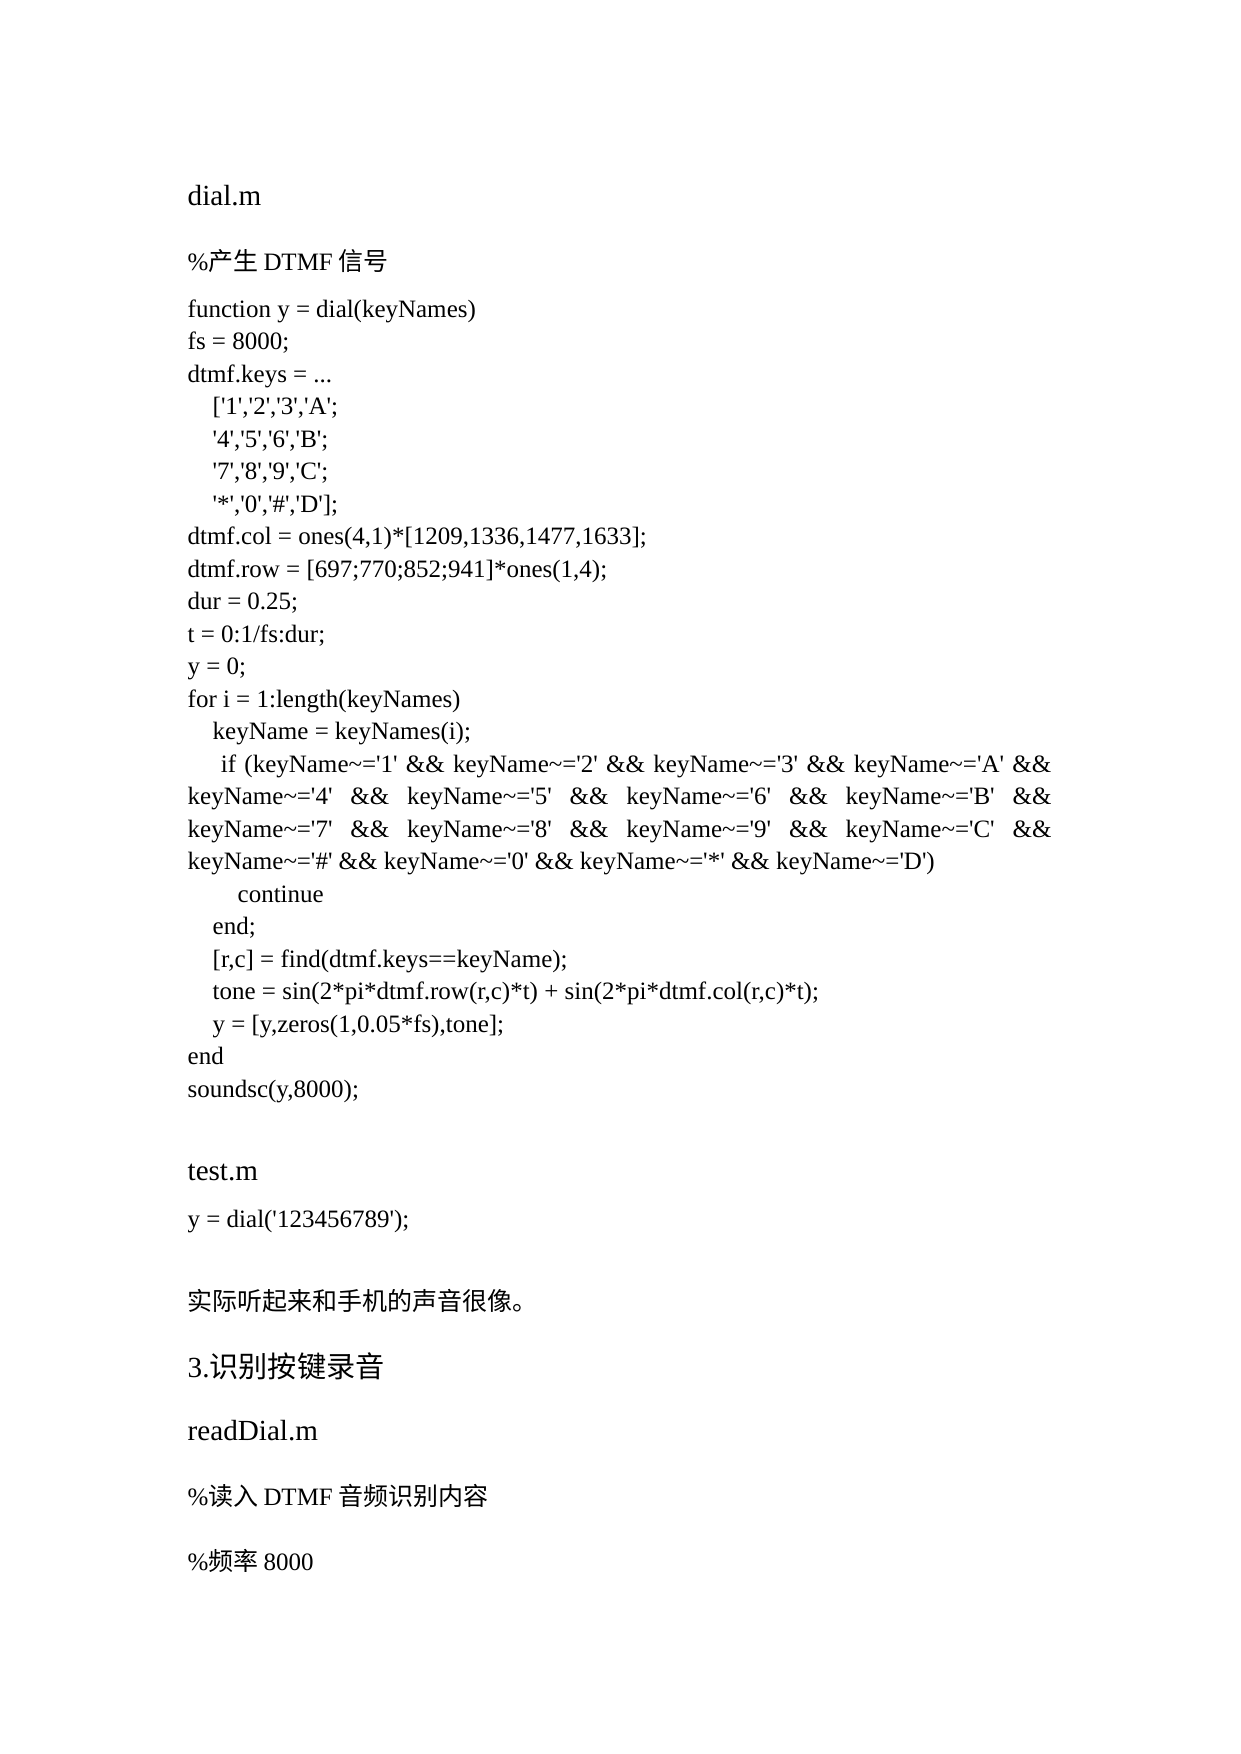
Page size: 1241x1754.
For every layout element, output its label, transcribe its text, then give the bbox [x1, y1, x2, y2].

text dtmf.row = [697;770;852;941]*ones(1,4); [187, 552, 1053, 584]
text tone = sin(2*pi*dtmf.row(r,c)*t) + sin(2*pi*dtmf.col(r,c)*t); [187, 974, 1053, 1007]
text %读入DTMF音频识别内容 [187, 1462, 1053, 1527]
text '*','0','#','D']; [187, 487, 1053, 519]
text continue [187, 877, 1053, 909]
text for i = 1:length(keyNames) [187, 682, 1053, 714]
text if (keyName~='1' && keyName~='2' && keyName~='3' && keyName~='A' && keyName~='4' && keyName~='5' && keyName~='6' && keyName~='B' && keyName~='7' && keyName~='8' && keyName~='9' && keyName~='C' && keyName~='#' && keyName~='0' && keyName~='*' && keyName~='D') [187, 747, 1053, 877]
text fs = 8000; [187, 324, 1053, 357]
text y = [y,zeros(1,0.05*fs),tone]; [187, 1007, 1053, 1039]
text t = 0:1/fs:dur; [187, 617, 1053, 649]
text dur = 0.25; [187, 584, 1053, 617]
text y = dial('123456789'); [187, 1202, 1053, 1234]
text %产生DTMF信号 [187, 227, 1053, 292]
text 实际听起来和手机的声音很像。 [187, 1267, 1053, 1332]
text [r,c] = find(dtmf.keys==keyName); [187, 942, 1053, 974]
text end; [187, 909, 1053, 942]
text 3.识别按键录音 [187, 1332, 1053, 1397]
text '4','5','6','B'; [187, 422, 1053, 454]
text test.m [187, 1137, 1053, 1202]
text function y = dial(keyNames) [187, 292, 1053, 324]
text %频率8000 [187, 1527, 1053, 1592]
text end [187, 1039, 1053, 1072]
text dtmf.col = ones(4,1)*[1209,1336,1477,1633]; [187, 519, 1053, 552]
text '7','8','9','C'; [187, 454, 1053, 487]
text soundsc(y,8000); [187, 1072, 1053, 1104]
text dial.m [187, 162, 1053, 227]
text y = 0; [187, 649, 1053, 682]
text keyName = keyNames(i); [187, 714, 1053, 747]
text dtmf.keys = ... [187, 357, 1053, 389]
text ['1','2','3','A'; [187, 389, 1053, 422]
text readDial.m [187, 1397, 1053, 1462]
